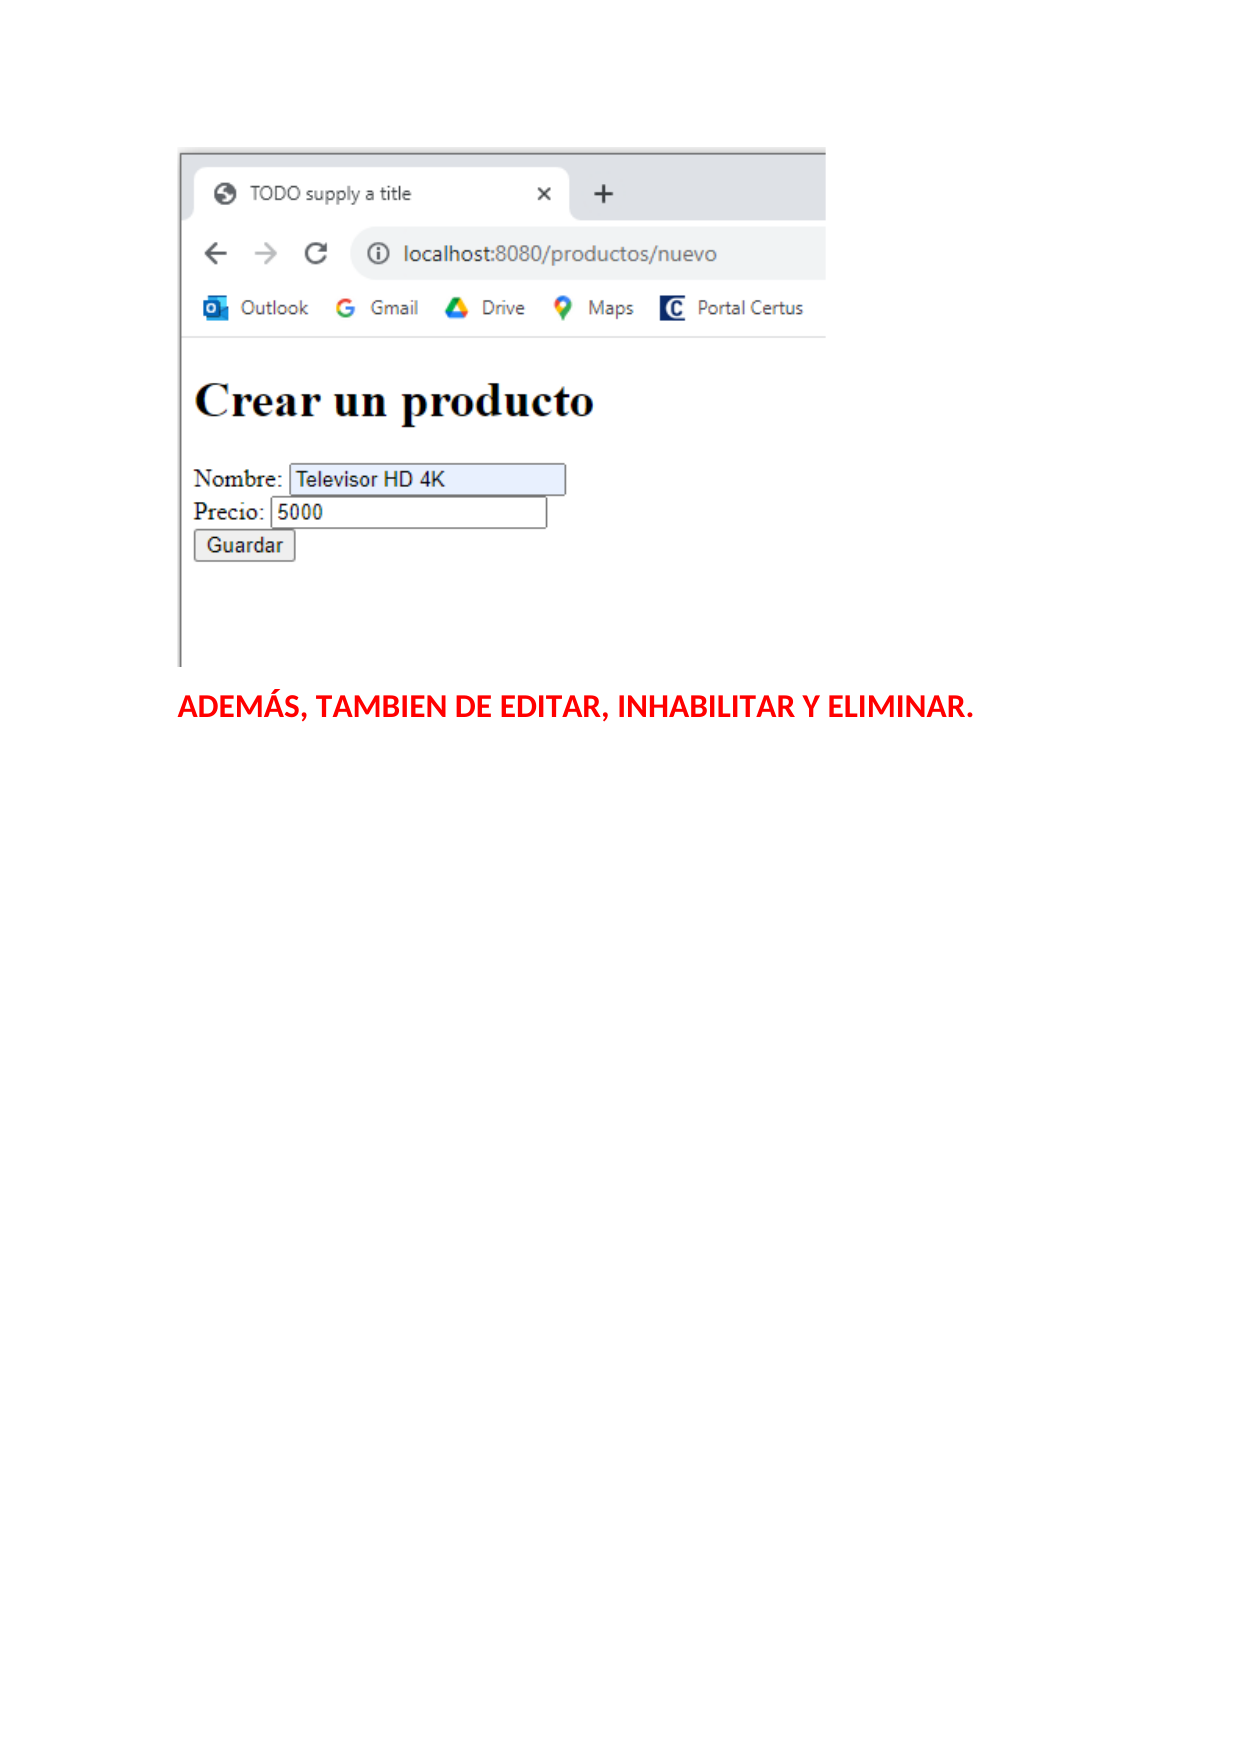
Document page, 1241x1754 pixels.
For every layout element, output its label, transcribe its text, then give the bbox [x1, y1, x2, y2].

picture [177, 147, 826, 667]
text ADEMÁS, TAMBIEN DE EDITAR, INHABILITAR Y ELIMINAR. [177, 685, 1063, 726]
